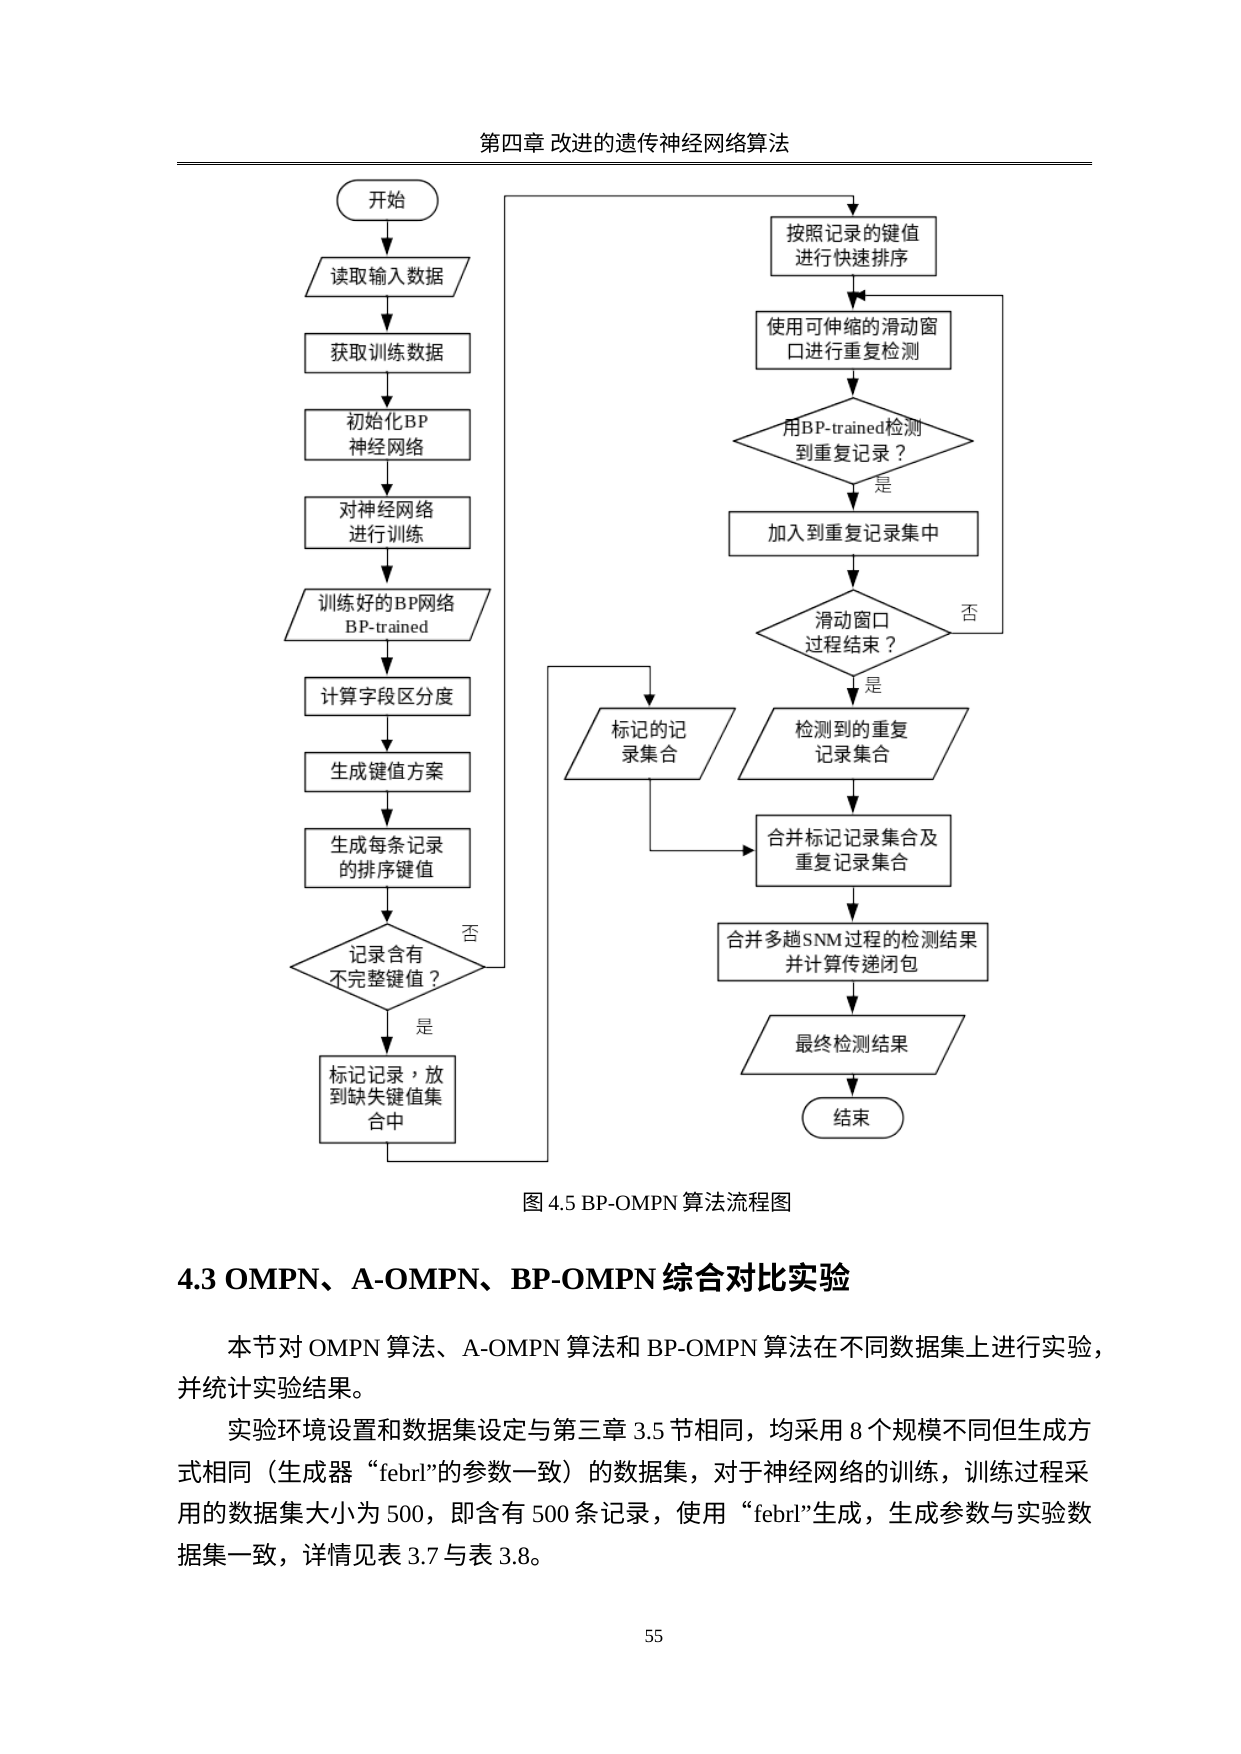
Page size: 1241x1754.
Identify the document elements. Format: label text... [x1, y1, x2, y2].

text 本节对OMPN算法、A-OMPN算法和BP-OMPN算法在不同数据集上进行实验，并统计实验结果。 [177, 1323, 1092, 1406]
subtitle 4.3 OMPN、A-OMPN、BP-OMPN综合对比实验 [177, 1256, 1092, 1298]
text 实验环境设置和数据集设定与第三章3.5节相同，均采用8个规模不同但生成方式相同（生成器“febrl”的参数一致）的数据集，对于神经网络的训练，训练过程采用的数据集大小为500，即含有500条记录，使用“febrl”生成，生成参数与实验数据集一致，详情见表3.7与表3.8。 [177, 1406, 1092, 1573]
text 图4.5 BP-OMPN算法流程图 [177, 1177, 1092, 1218]
